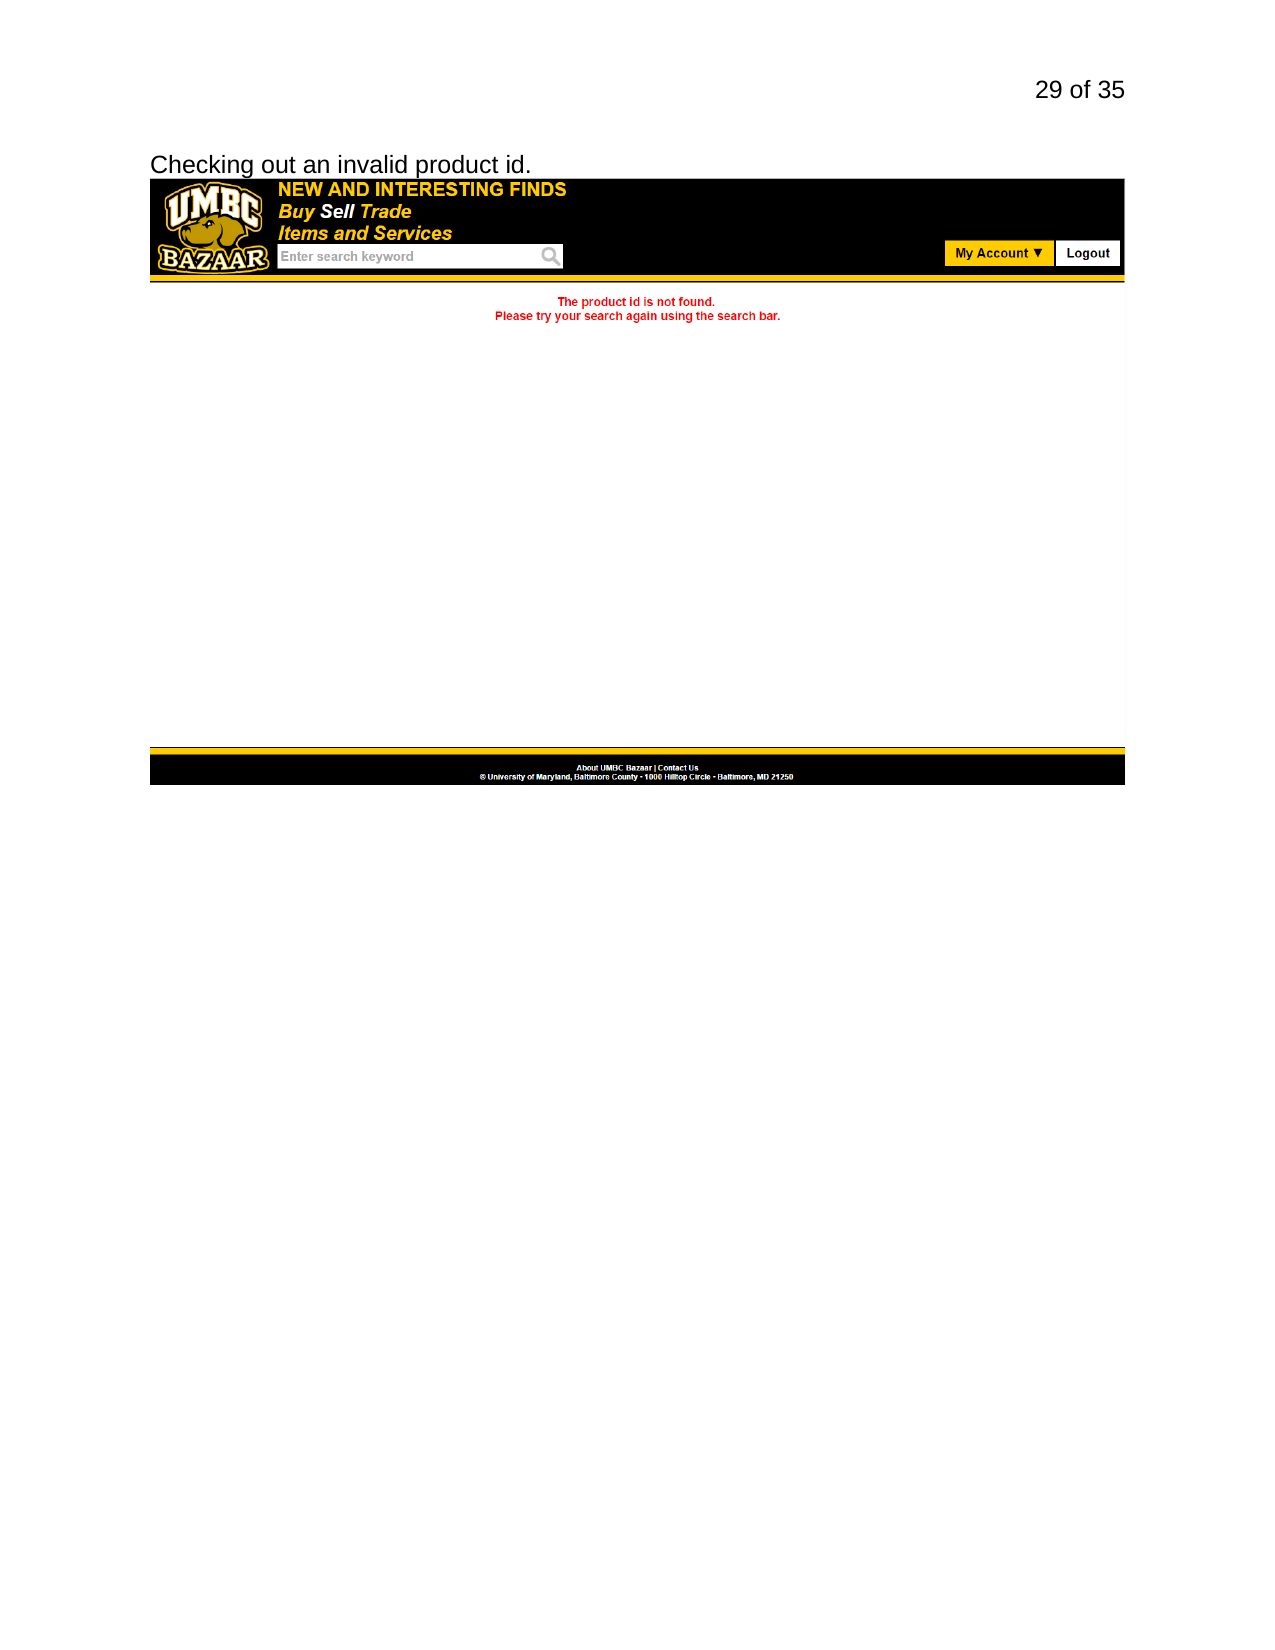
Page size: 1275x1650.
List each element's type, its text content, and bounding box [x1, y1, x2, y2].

picture [150, 178, 1125, 785]
text Checking out an invalid product id. [150, 150, 1125, 178]
